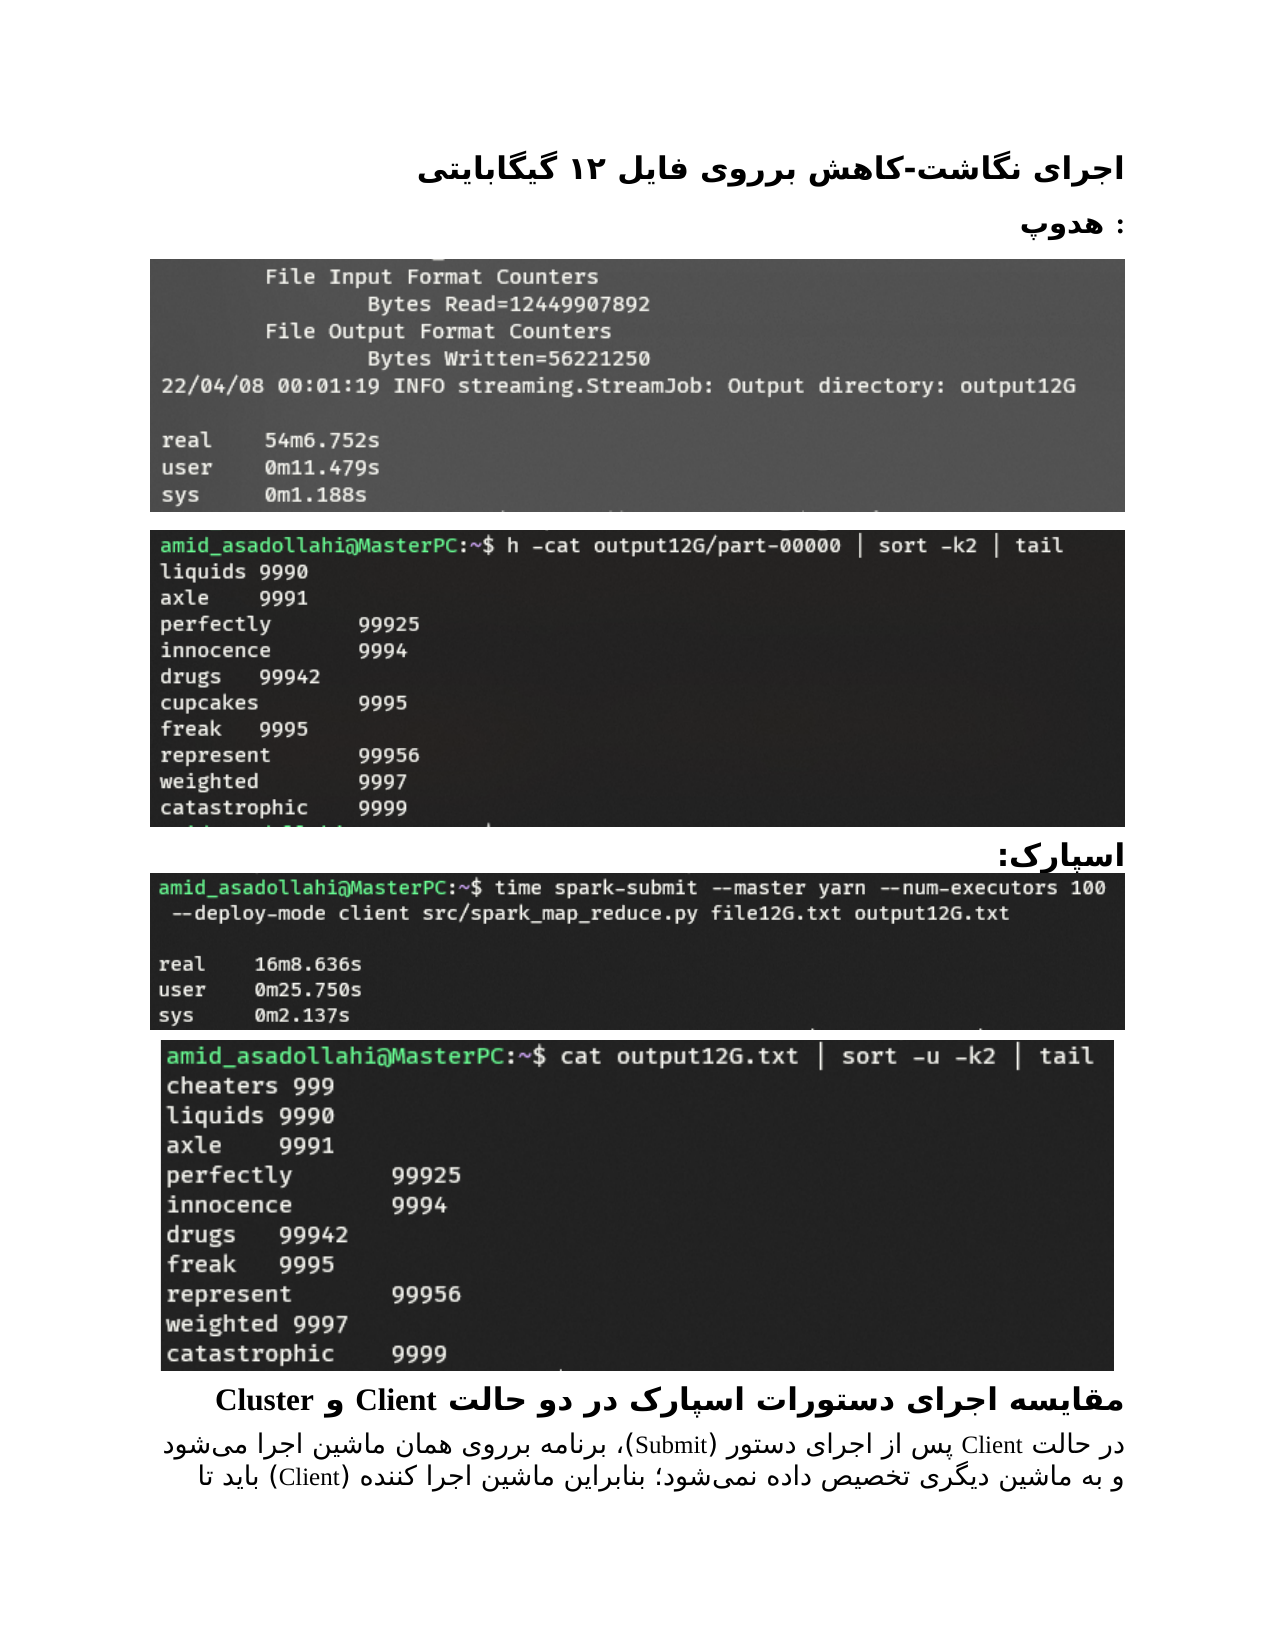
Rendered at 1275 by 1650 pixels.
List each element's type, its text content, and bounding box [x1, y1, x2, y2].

text اجرای نگاشت-کاهش برروی فایل ۱۲ گیگابایتی [150, 150, 1125, 186]
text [150, 1428, 1125, 1491]
text هدوپ : [150, 206, 1125, 240]
picture [150, 873, 1125, 1030]
picture [160, 1040, 1114, 1371]
text مقایسه اجرای دستورات اسپارک در دو حالت Client و Cluster [150, 1381, 1125, 1418]
picture [150, 259, 1125, 512]
text اسپارک: [150, 837, 1125, 873]
picture [150, 530, 1125, 827]
